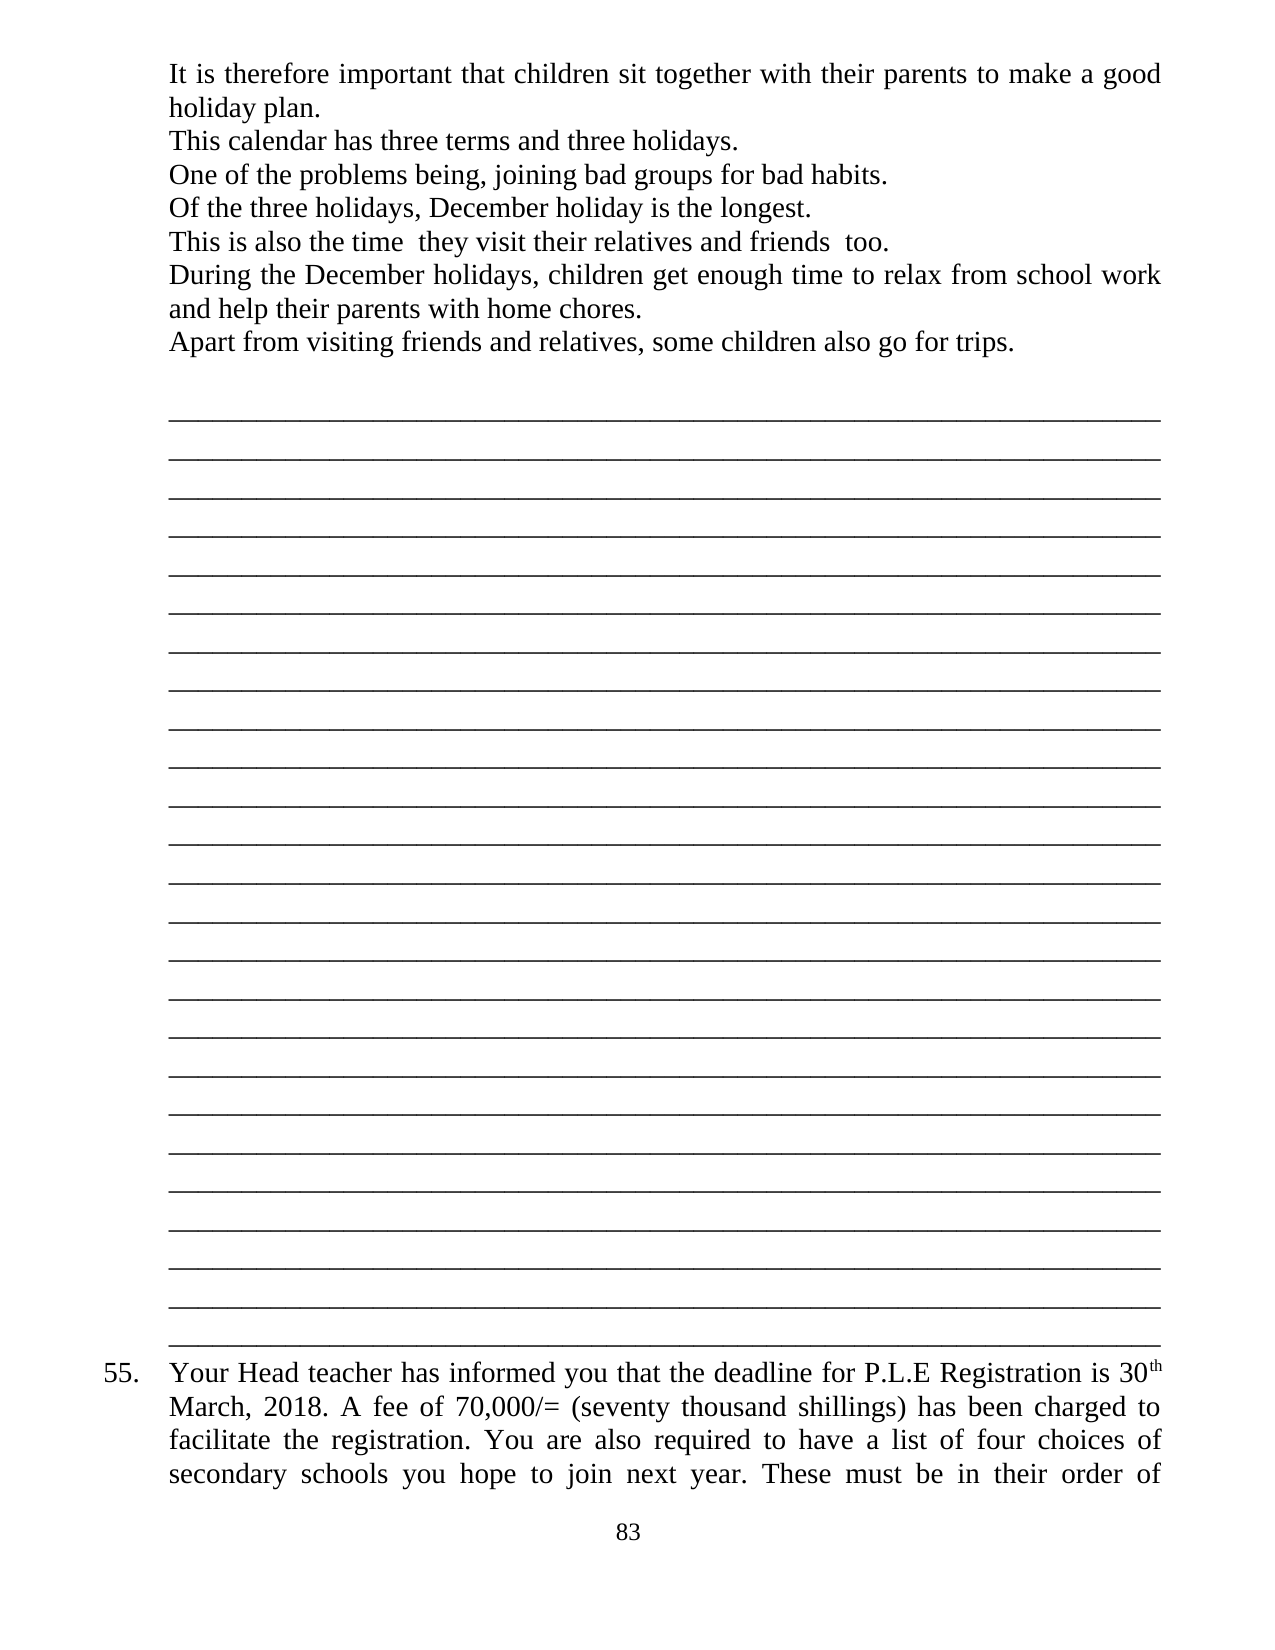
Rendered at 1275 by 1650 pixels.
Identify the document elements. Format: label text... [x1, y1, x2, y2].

list ____________________________________________________________________ [169, 931, 1162, 965]
list ____________________________________________________________________ [169, 816, 1162, 849]
list ____________________________________________________________________ [169, 546, 1162, 579]
list ____________________________________________________________________ [169, 1124, 1162, 1157]
list ____________________________________________________________________ [169, 970, 1162, 1003]
list ____________________________________________________________________ [169, 1047, 1162, 1080]
list ____________________________________________________________________ [169, 623, 1162, 656]
list Of the three holidays, December holiday is the longest. [169, 190, 1162, 224]
list Apart from visiting friends and relatives, some children also go for trips. [169, 324, 1162, 358]
list One of the problems being, joining bad groups for bad habits. [169, 157, 1162, 190]
list ____________________________________________________________________ [169, 1008, 1162, 1042]
list ____________________________________________________________________ [169, 469, 1162, 502]
list This is also the time they visit their relatives and friends too. [169, 224, 1162, 257]
list ____________________________________________________________________ [169, 1239, 1162, 1273]
list During the December holidays, children get enough time to relax from school work and help their parents with home chores. [169, 257, 1162, 324]
list ____________________________________________________________________ [169, 738, 1162, 772]
list ____________________________________________________________________ [169, 777, 1162, 811]
list ____________________________________________________________________ [169, 584, 1162, 618]
list ____________________________________________________________________ [169, 1085, 1162, 1119]
list This calendar has three terms and three holidays. [169, 123, 1162, 157]
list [103, 1355, 1162, 1489]
list It is therefore important that children sit together with their parents to make a good holiday plan. [169, 56, 1162, 123]
list ____________________________________________________________________ [169, 1317, 1162, 1350]
list ____________________________________________________________________ [169, 1278, 1162, 1312]
list ____________________________________________________________________ [169, 893, 1162, 926]
list ____________________________________________________________________ [169, 392, 1162, 425]
list ____________________________________________________________________ [169, 1162, 1162, 1196]
list ____________________________________________________________________ [169, 430, 1162, 464]
list ____________________________________________________________________ [169, 507, 1162, 541]
list ____________________________________________________________________ [169, 1201, 1162, 1234]
list ____________________________________________________________________ [169, 854, 1162, 888]
list ____________________________________________________________________ [169, 661, 1162, 695]
list ____________________________________________________________________ [169, 700, 1162, 733]
